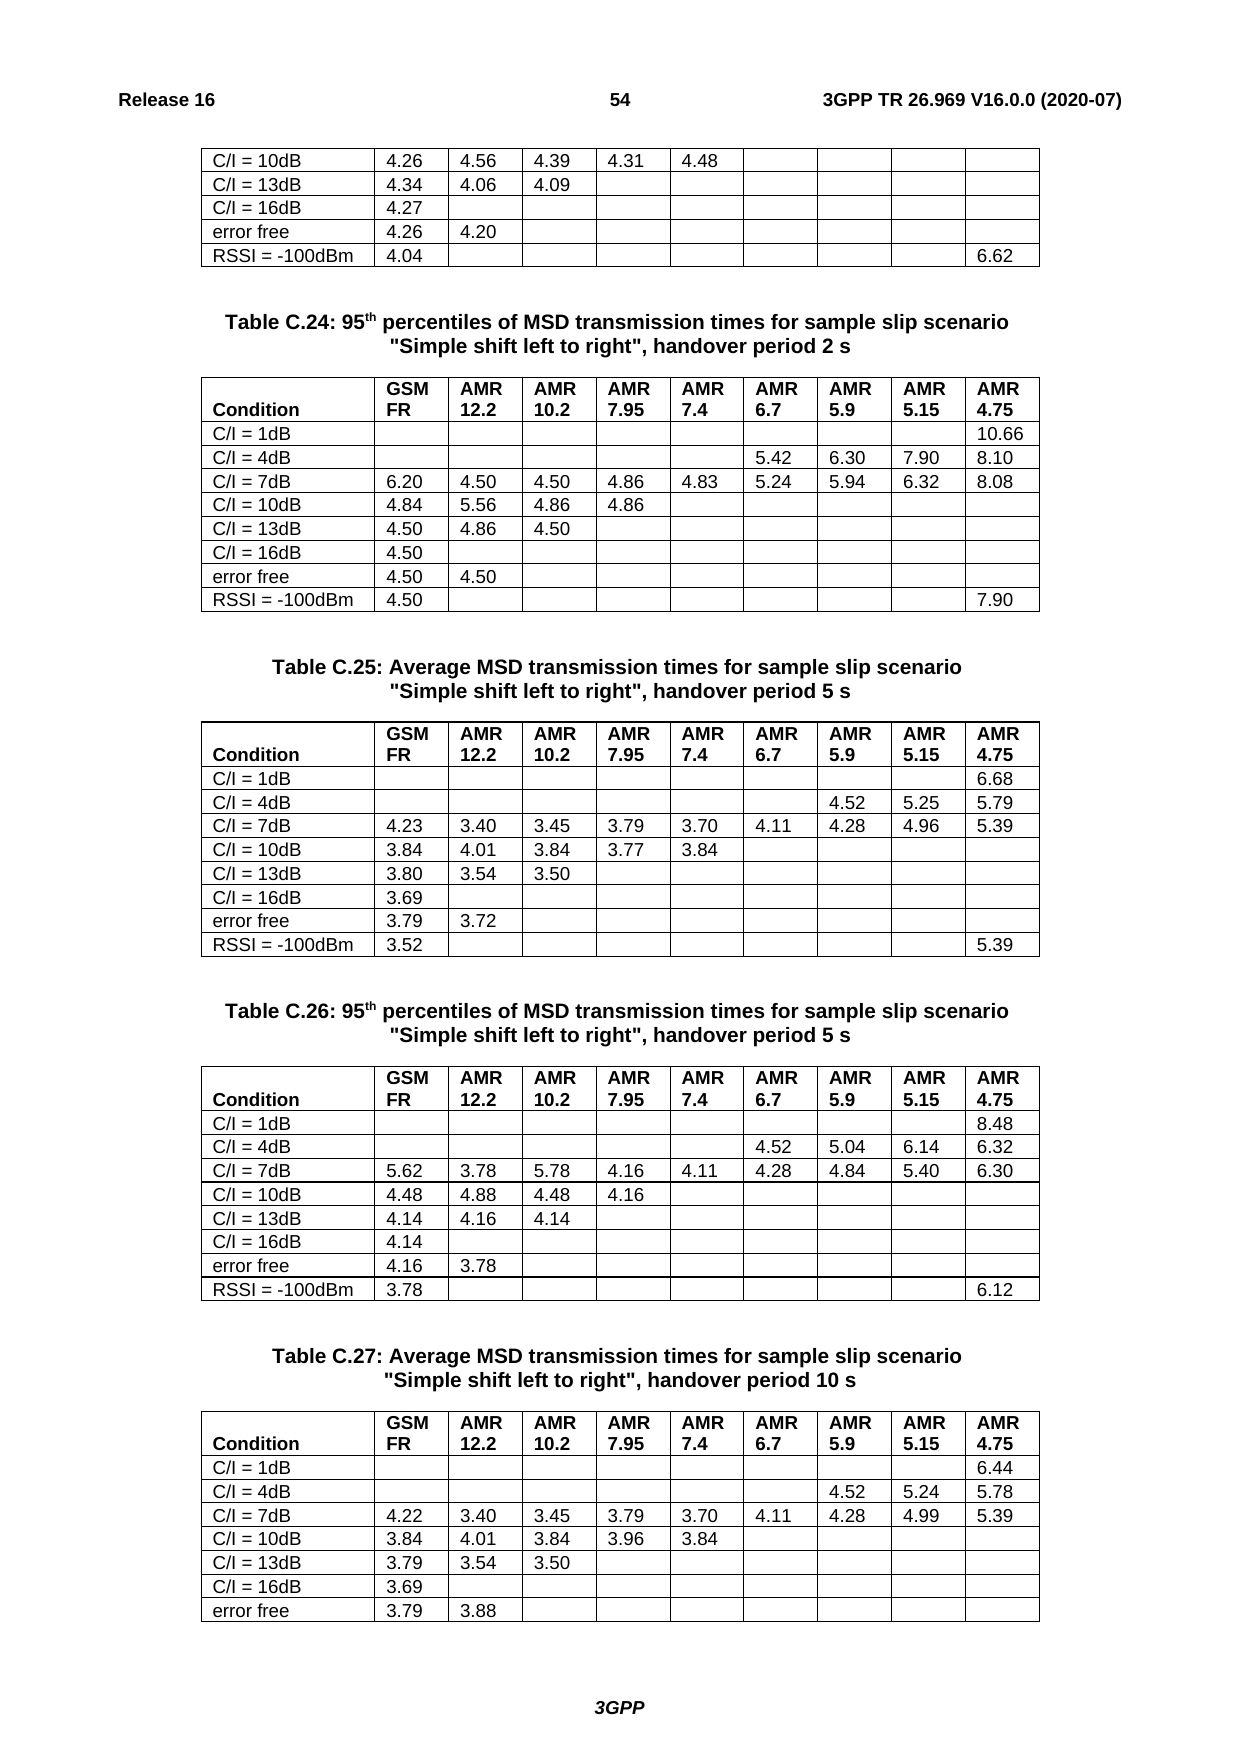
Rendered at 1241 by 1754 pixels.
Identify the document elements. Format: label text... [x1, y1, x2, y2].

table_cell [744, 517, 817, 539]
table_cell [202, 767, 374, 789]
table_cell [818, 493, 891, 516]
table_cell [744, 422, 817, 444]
text Table C.24: 95th percentiles of MSD transmission times for sample slip scenario "Simple shift left to right", handover period 2 s [118, 310, 1122, 358]
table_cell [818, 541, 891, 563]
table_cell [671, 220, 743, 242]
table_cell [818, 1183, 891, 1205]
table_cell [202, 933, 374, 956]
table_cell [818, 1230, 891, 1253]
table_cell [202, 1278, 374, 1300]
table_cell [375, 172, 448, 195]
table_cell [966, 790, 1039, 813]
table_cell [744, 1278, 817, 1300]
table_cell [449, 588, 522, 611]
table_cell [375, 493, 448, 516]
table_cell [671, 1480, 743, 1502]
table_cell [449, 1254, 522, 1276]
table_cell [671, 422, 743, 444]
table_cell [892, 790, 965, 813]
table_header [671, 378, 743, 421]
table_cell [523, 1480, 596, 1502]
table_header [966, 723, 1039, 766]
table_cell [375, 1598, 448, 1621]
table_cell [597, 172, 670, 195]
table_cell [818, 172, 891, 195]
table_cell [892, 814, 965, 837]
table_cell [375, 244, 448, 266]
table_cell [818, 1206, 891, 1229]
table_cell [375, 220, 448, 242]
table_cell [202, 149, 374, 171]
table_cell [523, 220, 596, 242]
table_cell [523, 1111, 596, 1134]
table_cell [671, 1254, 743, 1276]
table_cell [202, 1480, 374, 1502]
text Table C.25: Average MSD transmission times for sample slip scenario "Simple shift left to right", handover period 5 s [118, 655, 1122, 703]
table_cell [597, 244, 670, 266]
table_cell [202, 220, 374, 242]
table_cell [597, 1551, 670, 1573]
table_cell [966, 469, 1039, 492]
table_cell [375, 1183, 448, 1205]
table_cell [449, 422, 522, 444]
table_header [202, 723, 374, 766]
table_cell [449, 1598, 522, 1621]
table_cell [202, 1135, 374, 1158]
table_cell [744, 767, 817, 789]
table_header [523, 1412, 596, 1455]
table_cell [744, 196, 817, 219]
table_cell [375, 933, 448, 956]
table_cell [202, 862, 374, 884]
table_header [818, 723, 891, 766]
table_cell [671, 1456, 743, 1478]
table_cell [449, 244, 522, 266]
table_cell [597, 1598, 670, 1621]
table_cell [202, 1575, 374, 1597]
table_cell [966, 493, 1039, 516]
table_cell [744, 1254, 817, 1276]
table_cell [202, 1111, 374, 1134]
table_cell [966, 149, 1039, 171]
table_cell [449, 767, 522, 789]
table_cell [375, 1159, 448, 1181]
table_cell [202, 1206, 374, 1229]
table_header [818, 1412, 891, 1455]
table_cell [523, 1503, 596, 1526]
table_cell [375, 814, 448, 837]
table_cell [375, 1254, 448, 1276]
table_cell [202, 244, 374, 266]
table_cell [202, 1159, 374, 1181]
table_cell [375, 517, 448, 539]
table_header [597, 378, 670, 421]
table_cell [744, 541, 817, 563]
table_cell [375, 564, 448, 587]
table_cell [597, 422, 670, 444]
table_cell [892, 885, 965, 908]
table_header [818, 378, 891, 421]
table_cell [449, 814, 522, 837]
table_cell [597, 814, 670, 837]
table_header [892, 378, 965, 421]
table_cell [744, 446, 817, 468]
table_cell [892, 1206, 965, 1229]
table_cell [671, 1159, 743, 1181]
text Table C.26: 95th percentiles of MSD transmission times for sample slip scenario "Simple shift left to right", handover period 5 s [118, 999, 1122, 1047]
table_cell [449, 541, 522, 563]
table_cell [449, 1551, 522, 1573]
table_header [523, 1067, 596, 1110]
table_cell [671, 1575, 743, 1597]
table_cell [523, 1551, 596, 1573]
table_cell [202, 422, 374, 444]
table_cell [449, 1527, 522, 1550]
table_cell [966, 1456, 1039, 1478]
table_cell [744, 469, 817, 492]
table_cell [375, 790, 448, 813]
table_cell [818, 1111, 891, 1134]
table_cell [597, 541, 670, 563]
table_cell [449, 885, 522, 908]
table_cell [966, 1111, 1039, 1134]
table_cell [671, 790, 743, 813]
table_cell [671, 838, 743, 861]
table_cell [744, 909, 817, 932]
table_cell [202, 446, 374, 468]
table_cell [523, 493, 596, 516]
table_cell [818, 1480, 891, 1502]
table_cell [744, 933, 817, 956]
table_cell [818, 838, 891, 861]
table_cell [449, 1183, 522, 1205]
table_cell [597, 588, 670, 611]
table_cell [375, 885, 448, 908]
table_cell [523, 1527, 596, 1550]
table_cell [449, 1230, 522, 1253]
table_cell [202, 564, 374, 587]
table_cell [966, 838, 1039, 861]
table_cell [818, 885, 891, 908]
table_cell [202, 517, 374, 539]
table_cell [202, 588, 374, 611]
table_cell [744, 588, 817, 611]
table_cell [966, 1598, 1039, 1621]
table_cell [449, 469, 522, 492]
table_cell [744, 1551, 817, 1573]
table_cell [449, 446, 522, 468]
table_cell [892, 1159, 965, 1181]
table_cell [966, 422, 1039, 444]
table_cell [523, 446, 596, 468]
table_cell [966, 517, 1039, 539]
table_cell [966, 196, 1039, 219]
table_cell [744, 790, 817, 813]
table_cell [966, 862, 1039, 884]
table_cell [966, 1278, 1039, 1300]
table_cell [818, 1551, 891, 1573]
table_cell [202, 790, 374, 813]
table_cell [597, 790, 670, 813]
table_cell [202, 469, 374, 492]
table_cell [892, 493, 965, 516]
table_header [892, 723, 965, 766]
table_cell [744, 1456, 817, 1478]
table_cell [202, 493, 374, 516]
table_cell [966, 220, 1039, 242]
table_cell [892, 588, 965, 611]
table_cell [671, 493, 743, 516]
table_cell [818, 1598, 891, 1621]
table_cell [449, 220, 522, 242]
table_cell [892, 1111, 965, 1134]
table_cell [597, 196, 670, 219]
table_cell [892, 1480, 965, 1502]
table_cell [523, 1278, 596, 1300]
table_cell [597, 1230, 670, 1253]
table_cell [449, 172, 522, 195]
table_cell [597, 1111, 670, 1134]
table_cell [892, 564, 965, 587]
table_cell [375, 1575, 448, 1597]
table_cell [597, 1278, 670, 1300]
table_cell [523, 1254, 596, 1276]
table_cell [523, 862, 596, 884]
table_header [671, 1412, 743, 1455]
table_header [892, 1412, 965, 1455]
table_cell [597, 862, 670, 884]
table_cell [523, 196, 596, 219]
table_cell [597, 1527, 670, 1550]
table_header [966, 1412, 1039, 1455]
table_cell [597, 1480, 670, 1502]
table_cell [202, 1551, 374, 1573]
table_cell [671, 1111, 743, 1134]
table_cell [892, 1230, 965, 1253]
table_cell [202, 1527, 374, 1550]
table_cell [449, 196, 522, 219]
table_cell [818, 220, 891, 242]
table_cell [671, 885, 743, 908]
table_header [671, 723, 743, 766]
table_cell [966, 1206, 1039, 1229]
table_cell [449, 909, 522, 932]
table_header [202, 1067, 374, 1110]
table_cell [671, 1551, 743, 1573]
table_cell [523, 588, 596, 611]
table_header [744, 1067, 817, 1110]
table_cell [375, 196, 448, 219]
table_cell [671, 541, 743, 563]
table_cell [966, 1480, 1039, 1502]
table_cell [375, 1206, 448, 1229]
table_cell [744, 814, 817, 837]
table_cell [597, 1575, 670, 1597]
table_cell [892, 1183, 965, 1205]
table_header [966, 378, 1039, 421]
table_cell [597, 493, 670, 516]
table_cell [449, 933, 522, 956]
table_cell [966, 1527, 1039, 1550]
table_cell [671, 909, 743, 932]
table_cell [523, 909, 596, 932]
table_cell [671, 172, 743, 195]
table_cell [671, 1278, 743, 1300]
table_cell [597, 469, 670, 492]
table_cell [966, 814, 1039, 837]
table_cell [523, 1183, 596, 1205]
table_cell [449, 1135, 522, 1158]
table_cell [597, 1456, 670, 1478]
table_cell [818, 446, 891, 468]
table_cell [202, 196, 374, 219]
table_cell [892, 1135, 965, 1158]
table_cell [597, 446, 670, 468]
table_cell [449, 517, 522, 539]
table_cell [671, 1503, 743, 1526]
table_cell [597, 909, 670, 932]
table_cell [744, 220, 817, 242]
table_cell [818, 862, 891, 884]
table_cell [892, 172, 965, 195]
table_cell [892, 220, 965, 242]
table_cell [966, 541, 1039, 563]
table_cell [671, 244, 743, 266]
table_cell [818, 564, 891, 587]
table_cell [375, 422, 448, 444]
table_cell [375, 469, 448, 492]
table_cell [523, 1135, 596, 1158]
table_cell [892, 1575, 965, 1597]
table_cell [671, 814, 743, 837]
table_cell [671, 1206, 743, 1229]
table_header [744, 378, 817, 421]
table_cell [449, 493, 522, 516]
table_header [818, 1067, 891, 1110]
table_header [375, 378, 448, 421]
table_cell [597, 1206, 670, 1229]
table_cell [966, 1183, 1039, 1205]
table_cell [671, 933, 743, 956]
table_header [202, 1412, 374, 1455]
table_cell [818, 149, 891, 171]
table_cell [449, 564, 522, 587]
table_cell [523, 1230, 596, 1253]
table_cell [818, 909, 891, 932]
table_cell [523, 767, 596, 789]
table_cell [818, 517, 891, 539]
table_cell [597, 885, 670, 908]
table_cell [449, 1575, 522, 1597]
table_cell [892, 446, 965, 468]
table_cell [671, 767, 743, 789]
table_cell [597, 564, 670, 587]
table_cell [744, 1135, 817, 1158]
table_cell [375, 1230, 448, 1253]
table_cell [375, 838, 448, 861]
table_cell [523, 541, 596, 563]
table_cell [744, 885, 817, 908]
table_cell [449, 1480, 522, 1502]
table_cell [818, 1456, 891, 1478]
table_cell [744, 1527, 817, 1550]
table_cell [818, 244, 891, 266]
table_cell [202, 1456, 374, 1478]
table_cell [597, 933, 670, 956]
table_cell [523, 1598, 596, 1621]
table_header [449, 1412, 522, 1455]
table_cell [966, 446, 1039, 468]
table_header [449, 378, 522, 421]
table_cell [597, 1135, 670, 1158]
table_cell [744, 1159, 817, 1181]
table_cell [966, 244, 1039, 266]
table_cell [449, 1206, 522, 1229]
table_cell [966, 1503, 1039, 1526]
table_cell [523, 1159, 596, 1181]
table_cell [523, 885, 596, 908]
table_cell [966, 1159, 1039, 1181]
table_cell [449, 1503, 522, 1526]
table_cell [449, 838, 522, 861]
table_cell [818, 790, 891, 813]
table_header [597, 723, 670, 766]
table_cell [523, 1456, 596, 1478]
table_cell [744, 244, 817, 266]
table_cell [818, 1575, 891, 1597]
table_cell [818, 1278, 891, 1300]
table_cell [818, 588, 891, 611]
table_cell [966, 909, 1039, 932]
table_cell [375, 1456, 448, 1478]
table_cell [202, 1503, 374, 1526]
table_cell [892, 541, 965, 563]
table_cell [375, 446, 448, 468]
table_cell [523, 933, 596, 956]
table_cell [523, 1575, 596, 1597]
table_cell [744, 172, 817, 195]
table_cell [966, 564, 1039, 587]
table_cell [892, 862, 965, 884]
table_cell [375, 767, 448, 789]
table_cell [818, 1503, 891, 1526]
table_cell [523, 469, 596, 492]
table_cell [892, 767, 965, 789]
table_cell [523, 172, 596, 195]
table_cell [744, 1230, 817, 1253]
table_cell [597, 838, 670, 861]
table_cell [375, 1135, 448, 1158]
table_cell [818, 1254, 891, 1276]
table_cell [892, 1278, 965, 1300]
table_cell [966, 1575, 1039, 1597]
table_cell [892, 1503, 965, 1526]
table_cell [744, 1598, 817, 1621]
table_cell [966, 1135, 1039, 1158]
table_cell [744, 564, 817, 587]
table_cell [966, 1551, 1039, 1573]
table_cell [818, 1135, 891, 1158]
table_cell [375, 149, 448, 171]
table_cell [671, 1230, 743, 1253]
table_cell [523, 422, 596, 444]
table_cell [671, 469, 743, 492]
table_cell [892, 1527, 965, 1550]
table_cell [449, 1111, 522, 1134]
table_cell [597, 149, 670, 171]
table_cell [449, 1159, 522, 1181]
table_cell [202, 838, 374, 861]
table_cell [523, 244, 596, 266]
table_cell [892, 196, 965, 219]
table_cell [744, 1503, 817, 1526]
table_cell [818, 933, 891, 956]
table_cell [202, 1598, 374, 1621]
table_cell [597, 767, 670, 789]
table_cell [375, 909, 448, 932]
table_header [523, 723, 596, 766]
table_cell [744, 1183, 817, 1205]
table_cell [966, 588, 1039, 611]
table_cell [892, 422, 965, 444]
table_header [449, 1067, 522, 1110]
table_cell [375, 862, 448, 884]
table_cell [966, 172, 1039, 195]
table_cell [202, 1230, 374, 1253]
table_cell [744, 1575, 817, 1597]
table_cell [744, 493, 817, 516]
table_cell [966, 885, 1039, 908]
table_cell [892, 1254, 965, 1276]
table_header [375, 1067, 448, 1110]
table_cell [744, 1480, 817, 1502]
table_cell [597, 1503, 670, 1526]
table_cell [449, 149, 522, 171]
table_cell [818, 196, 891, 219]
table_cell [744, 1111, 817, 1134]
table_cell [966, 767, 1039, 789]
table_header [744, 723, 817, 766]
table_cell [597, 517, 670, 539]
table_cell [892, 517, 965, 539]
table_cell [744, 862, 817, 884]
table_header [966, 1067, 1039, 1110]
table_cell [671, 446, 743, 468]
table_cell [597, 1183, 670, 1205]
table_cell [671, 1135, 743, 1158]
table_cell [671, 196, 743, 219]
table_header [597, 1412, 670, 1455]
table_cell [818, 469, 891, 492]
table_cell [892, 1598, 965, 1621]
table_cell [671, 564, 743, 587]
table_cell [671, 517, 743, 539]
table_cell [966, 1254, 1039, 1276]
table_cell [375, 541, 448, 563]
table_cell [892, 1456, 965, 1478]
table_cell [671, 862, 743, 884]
text Table C.27: Average MSD transmission times for sample slip scenario "Simple shift left to right", handover period 10 s [118, 1344, 1122, 1392]
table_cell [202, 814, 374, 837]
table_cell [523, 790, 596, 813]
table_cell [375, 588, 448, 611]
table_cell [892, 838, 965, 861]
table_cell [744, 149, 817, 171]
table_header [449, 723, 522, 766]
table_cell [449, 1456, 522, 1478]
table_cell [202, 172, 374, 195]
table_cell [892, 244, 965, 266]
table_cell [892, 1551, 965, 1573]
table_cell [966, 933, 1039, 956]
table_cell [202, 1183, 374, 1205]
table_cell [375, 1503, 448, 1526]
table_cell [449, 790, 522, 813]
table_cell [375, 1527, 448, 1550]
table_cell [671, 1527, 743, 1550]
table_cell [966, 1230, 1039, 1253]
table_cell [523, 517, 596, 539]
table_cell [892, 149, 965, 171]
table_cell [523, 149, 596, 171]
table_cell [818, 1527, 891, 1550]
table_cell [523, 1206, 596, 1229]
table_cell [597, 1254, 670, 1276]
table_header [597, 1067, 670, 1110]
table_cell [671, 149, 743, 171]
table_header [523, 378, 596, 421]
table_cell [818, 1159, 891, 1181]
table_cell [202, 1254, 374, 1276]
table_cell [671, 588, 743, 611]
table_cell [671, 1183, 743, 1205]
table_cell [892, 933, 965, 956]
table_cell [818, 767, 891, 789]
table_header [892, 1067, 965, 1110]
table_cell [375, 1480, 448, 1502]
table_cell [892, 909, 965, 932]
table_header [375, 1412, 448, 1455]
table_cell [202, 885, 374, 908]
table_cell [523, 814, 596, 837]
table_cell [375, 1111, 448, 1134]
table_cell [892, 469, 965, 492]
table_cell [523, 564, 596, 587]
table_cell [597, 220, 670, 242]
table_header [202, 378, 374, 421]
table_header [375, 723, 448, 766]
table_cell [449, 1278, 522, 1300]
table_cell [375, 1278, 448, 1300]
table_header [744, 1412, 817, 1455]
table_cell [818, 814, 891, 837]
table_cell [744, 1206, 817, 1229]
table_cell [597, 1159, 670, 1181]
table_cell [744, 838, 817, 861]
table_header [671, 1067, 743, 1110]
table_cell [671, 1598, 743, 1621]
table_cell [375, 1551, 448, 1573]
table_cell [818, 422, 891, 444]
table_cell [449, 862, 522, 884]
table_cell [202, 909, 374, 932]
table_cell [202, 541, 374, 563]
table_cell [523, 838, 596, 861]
